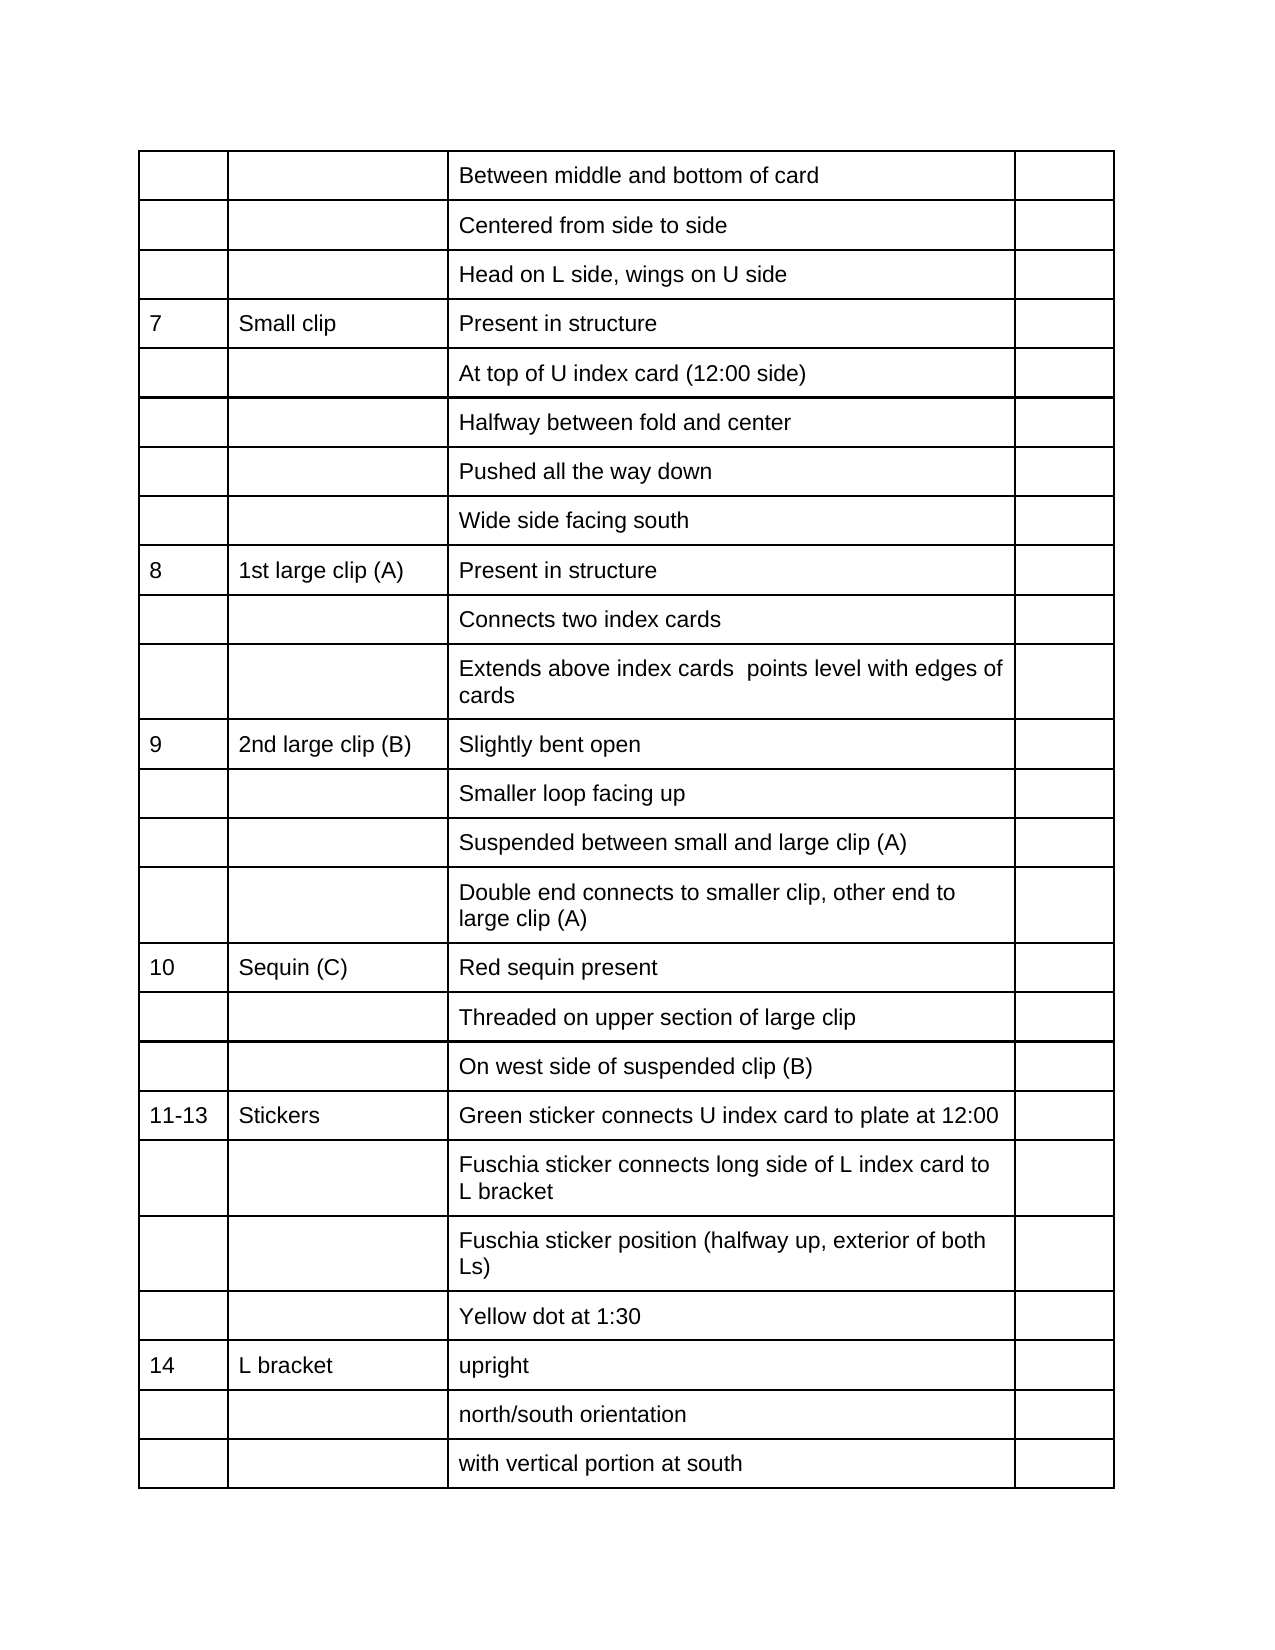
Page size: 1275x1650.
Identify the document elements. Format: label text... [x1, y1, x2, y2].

table_cell Pushed all the way down [449, 448, 1014, 495]
table_cell [229, 770, 447, 817]
table_cell [1016, 1043, 1113, 1089]
table_cell [229, 349, 447, 396]
table_cell [229, 1391, 447, 1438]
table_cell [140, 251, 227, 298]
table_cell Stickers [229, 1092, 447, 1139]
table_cell [229, 993, 447, 1040]
table_cell [1016, 1292, 1113, 1339]
table_cell Double end connects to smaller clip, other end to large clip (A) [449, 868, 1014, 942]
table_cell [140, 596, 227, 643]
table_cell Between middle and bottom of card [449, 152, 1014, 199]
table_cell Slightly bent open [449, 720, 1014, 768]
table_cell Yellow dot at 1:30 [449, 1292, 1014, 1339]
table_cell Extends above index cards points level with edges of cards [449, 645, 1014, 718]
table_cell [229, 1141, 447, 1214]
table_cell 9 [140, 720, 227, 768]
table_cell Present in structure [449, 546, 1014, 593]
table_cell Present in structure [449, 300, 1014, 347]
table_cell Halfway between fold and center [449, 399, 1014, 446]
table_cell Suspended between small and large clip (A) [449, 819, 1014, 866]
table_cell Green sticker connects U index card to plate at 12:00 [449, 1092, 1014, 1139]
table_cell [1016, 497, 1113, 544]
table_cell [1016, 1217, 1113, 1290]
table_cell [229, 1217, 447, 1290]
table_cell [140, 1141, 227, 1214]
table_cell [1016, 201, 1113, 248]
table_cell [140, 1440, 227, 1487]
table_cell [140, 1217, 227, 1290]
table_cell [140, 399, 227, 446]
table_cell Red sequin present [449, 944, 1014, 991]
table_cell Threaded on upper section of large clip [449, 993, 1014, 1040]
table_cell 1st large clip (A) [229, 546, 447, 593]
table_cell [1016, 448, 1113, 495]
table_cell [1016, 349, 1113, 396]
table_cell [1016, 300, 1113, 347]
table_cell Centered from side to side [449, 201, 1014, 248]
table_cell 10 [140, 944, 227, 991]
table_cell [140, 1043, 227, 1089]
table_cell [229, 1043, 447, 1089]
table_cell Sequin (C) [229, 944, 447, 991]
table_cell 11-13 [140, 1092, 227, 1139]
table_cell 7 [140, 300, 227, 347]
table_cell [140, 497, 227, 544]
table_cell [1016, 546, 1113, 593]
table_cell [1016, 819, 1113, 866]
table_cell [1016, 720, 1113, 768]
table_cell upright [449, 1341, 1014, 1389]
table_cell [229, 448, 447, 495]
table_cell 14 [140, 1341, 227, 1389]
table_cell [140, 819, 227, 866]
table_cell [1016, 944, 1113, 991]
table_cell [229, 152, 447, 199]
table_cell [140, 349, 227, 396]
table_cell Smaller loop facing up [449, 770, 1014, 817]
table_cell [1016, 645, 1113, 718]
table_cell 2nd large clip (B) [229, 720, 447, 768]
table_cell [1016, 399, 1113, 446]
table_cell Fuschia sticker connects long side of L index card to L bracket [449, 1141, 1014, 1214]
table_cell Connects two index cards [449, 596, 1014, 643]
table_cell [1016, 1391, 1113, 1438]
table_cell Fuschia sticker position (halfway up, exterior of both Ls) [449, 1217, 1014, 1290]
table_cell Small clip [229, 300, 447, 347]
table_cell [229, 596, 447, 643]
table_cell [140, 645, 227, 718]
table_cell Head on L side, wings on U side [449, 251, 1014, 298]
table_cell [229, 645, 447, 718]
table_cell [1016, 1092, 1113, 1139]
table_cell [229, 201, 447, 248]
table_cell [229, 497, 447, 544]
table_cell [1016, 1341, 1113, 1389]
table_cell [140, 201, 227, 248]
table_cell [229, 1292, 447, 1339]
table_cell On west side of suspended clip (B) [449, 1043, 1014, 1089]
table_cell [1016, 152, 1113, 199]
table_cell [1016, 770, 1113, 817]
table_cell [1016, 251, 1113, 298]
table_cell with vertical portion at south [449, 1440, 1014, 1487]
table_cell north/south orientation [449, 1391, 1014, 1438]
table_cell [140, 448, 227, 495]
table_cell [140, 152, 227, 199]
table_cell [140, 770, 227, 817]
table_cell [229, 251, 447, 298]
table_cell [140, 993, 227, 1040]
table_cell [1016, 868, 1113, 942]
table_cell At top of U index card (12:00 side) [449, 349, 1014, 396]
table_cell [140, 1292, 227, 1339]
table_cell [1016, 596, 1113, 643]
table_cell L bracket [229, 1341, 447, 1389]
table_cell [229, 1440, 447, 1487]
table_cell Wide side facing south [449, 497, 1014, 544]
table_cell [1016, 1141, 1113, 1214]
table_cell [229, 399, 447, 446]
table_cell [140, 868, 227, 942]
table_cell [140, 1391, 227, 1438]
table_cell 8 [140, 546, 227, 593]
table_cell [1016, 993, 1113, 1040]
table_cell [229, 819, 447, 866]
table_cell [1016, 1440, 1113, 1487]
table_cell [229, 868, 447, 942]
